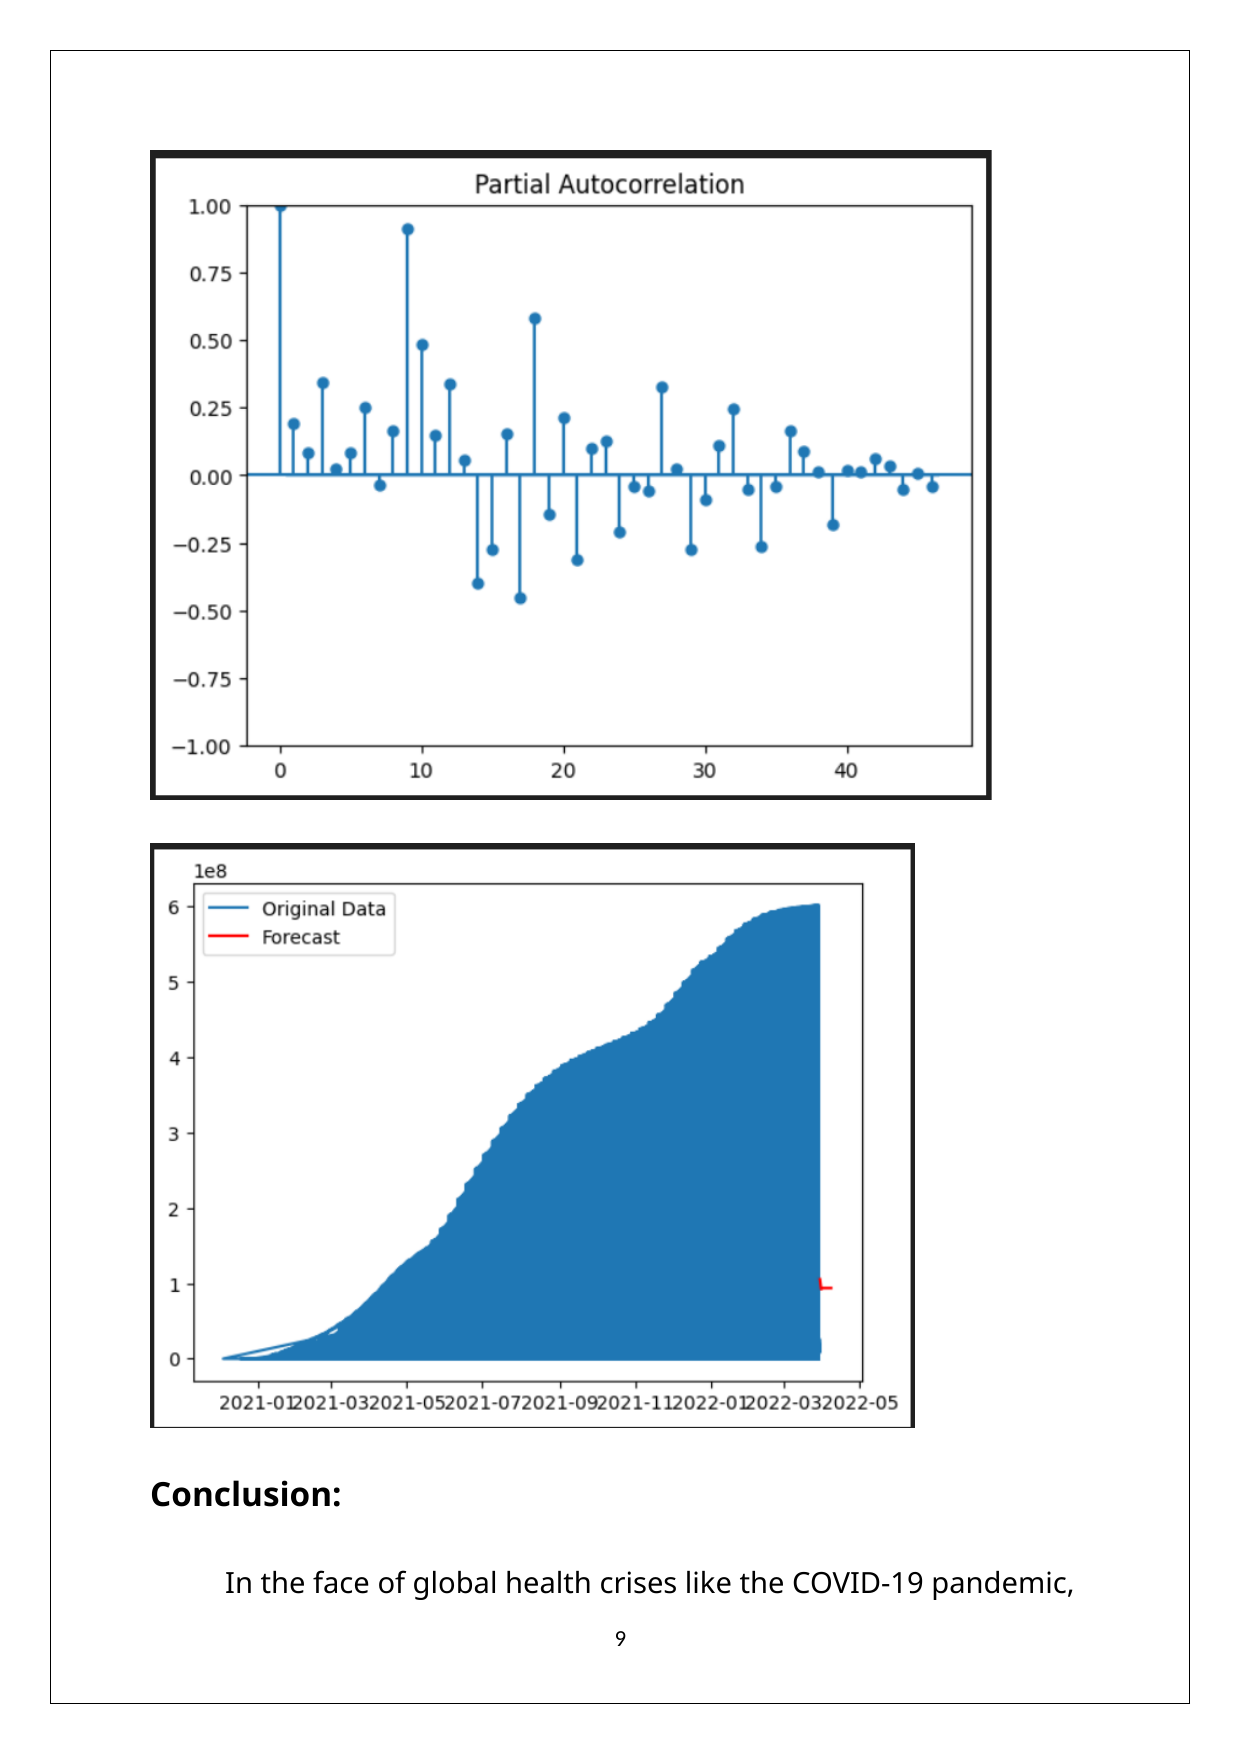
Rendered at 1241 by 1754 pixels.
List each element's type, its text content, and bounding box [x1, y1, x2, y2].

text Conclusion: [150, 1471, 1090, 1516]
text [150, 1562, 1090, 1602]
picture [150, 150, 992, 800]
picture [150, 843, 915, 1428]
